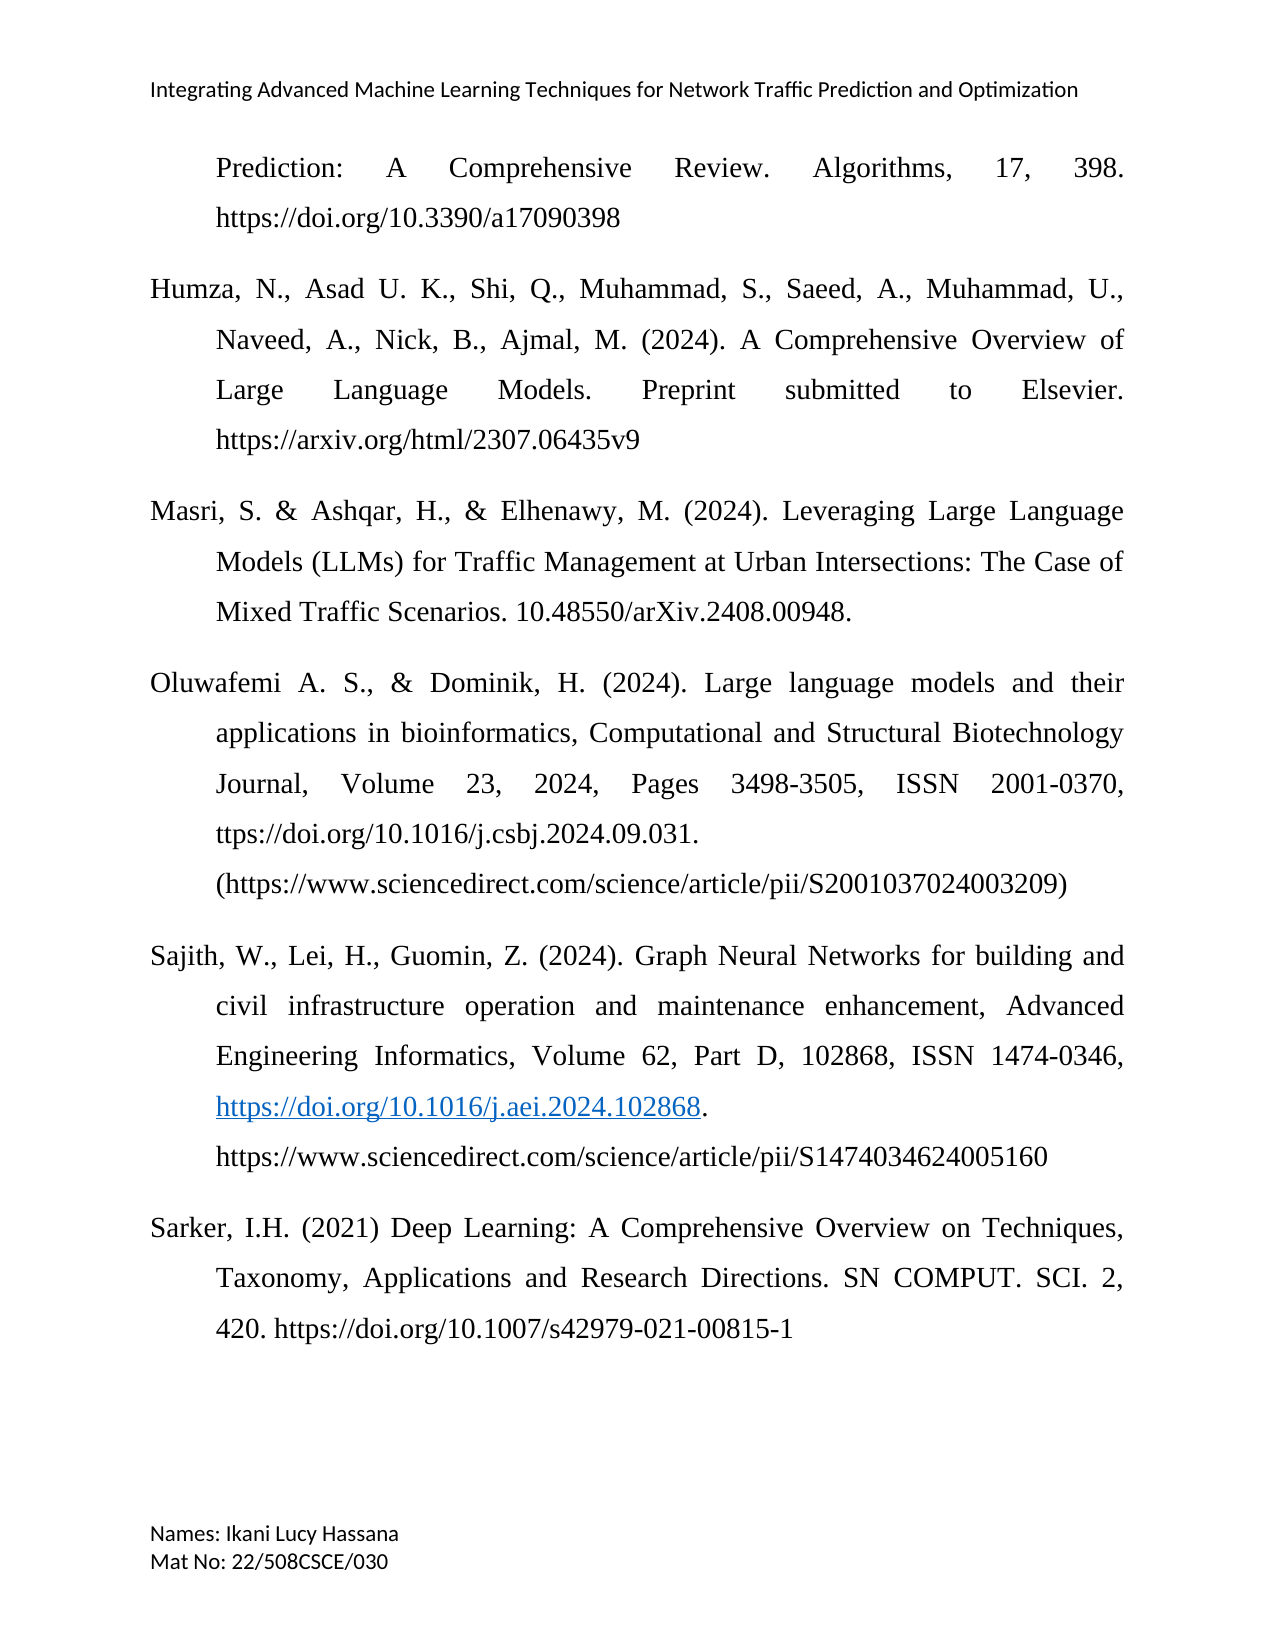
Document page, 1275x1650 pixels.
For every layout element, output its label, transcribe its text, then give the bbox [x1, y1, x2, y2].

text Humza, N., Asad U. K., Shi, Q., Muhammad, S., Saeed, A., Muhammad, U., Naveed, A., Nick, B., Ajmal, M. (2024). A Comprehensive Overview of Large Language Models. Preprint submitted to Elsevier. https://arxiv.org/html/2307.06435v9 [150, 271, 1125, 456]
text Sarker, I.H. (2021) Deep Learning: A Comprehensive Overview on Techniques, Taxonomy, Applications and Research Directions. SN COMPUT. SCI. 2, 420. https://doi.org/10.1007/s42979-021-00815-1 [150, 1210, 1125, 1344]
text Oluwafemi A. S., & Dominik, H. (2024). Large language models and their applications in bioinformatics, Computational and Structural Biotechnology Journal, Volume 23, 2024, Pages 3498-3505, ISSN 2001-0370, ttps://doi.org/10.1016/j.csbj.2024.09.031. (https://www.sciencedirect.com/science/article/pii/S2001037024003209) [150, 665, 1125, 900]
text Sajith, W., Lei, H., Guomin, Z. (2024). Graph Neural Networks for building and civil infrastructure operation and maintenance enhancement, Advanced Engineering Informatics, Volume 62, Part D, 102868, ISSN 1474-0346, https://doi.org/10.1016/j.aei.2024.102868. https://www.sciencedirect.com/science/article/pii/S1474034624005160 [150, 938, 1125, 1172]
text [150, 150, 1125, 234]
text Masri, S. & Ashqar, H., & Elhenawy, M. (2024). Leveraging Large Language Models (LLMs) for Traffic Management at Urban Intersections: The Case of Mixed Traffic Scenarios. 10.48550/arXiv.2408.00948. [150, 493, 1125, 628]
